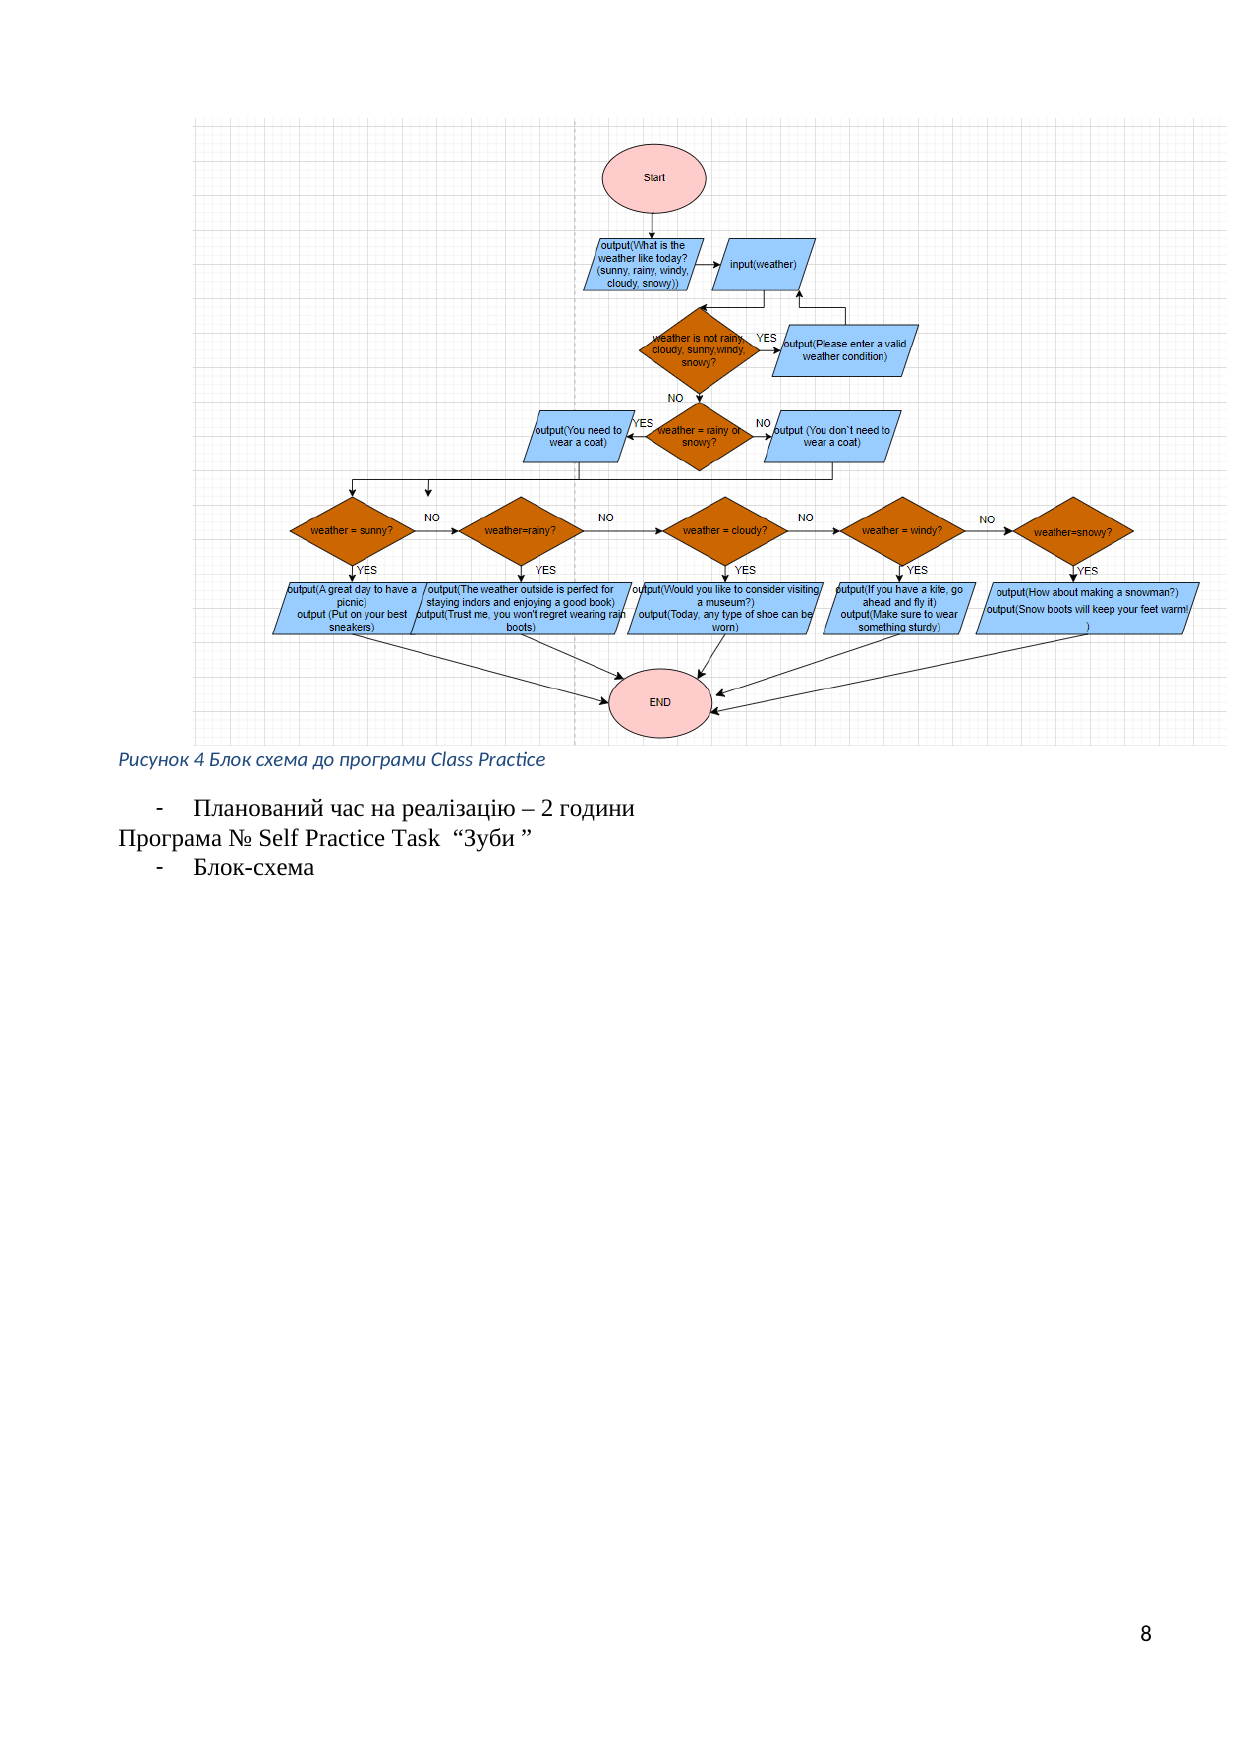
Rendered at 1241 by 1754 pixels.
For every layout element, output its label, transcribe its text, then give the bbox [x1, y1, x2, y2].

text Програма № Self Practice Task “Зуби ” [118, 823, 1152, 851]
list Блок-схема [156, 851, 1152, 882]
list Планований час на реалізацію – 2 години [156, 792, 1152, 823]
picture [193, 118, 1227, 746]
text Рисунок 4 Блок схема до програми Class Practice [118, 746, 1152, 771]
